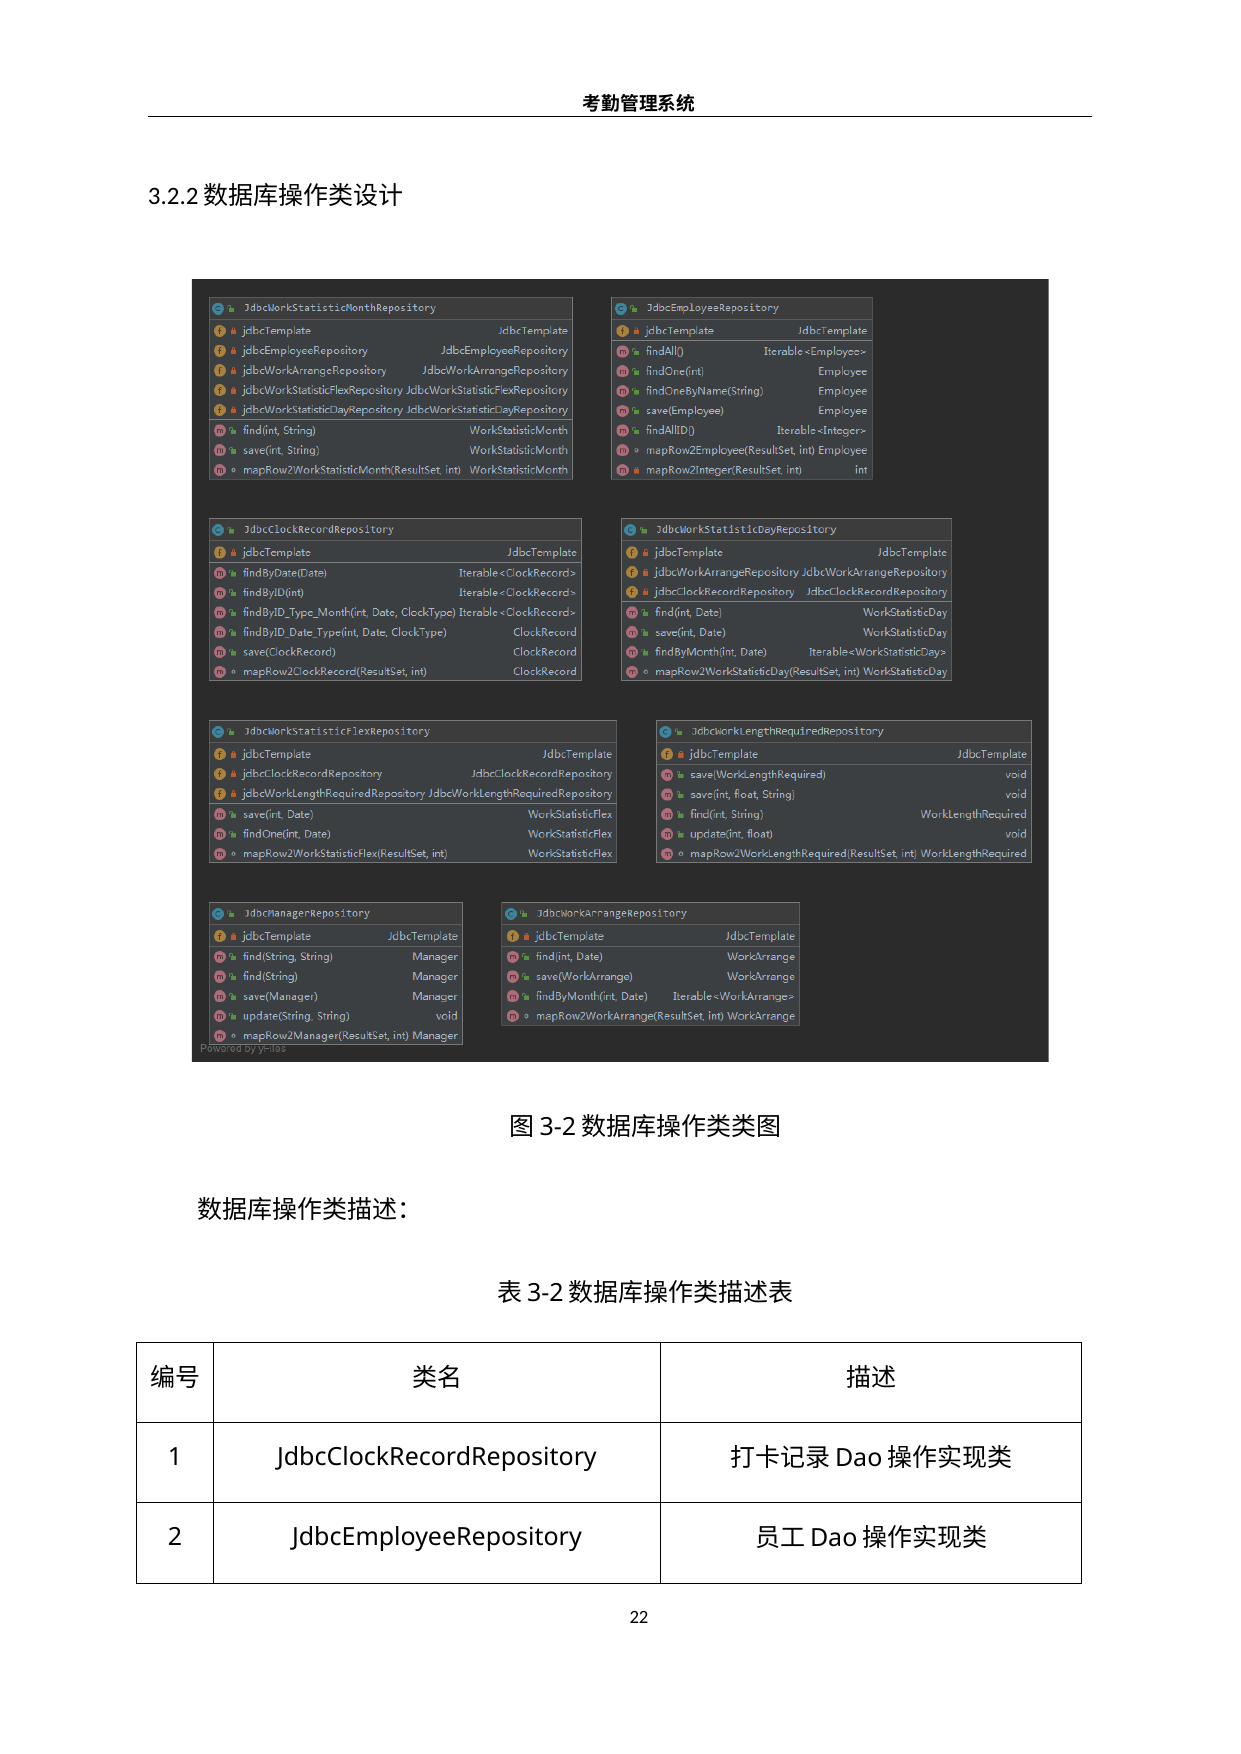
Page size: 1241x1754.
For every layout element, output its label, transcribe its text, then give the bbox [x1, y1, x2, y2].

table_cell 员工Dao操作实现类 [661, 1503, 1081, 1583]
table_cell JdbcClockRecordRepository [214, 1423, 660, 1502]
subtitle 3.2.2数据库操作类设计 [148, 161, 1092, 226]
table_header 编号 [137, 1343, 213, 1422]
table_header 描述 [661, 1343, 1081, 1422]
table_cell 1 [137, 1423, 213, 1502]
table_cell JdbcEmployeeRepository [214, 1503, 660, 1583]
text 图3-2数据库操作类类图 [148, 1092, 1092, 1157]
picture [191, 279, 1049, 1062]
table_cell 2 [137, 1503, 213, 1583]
table_header 类名 [214, 1343, 660, 1422]
table_cell 打卡记录Dao操作实现类 [661, 1423, 1081, 1502]
text 数据库操作类描述： [148, 1175, 1092, 1240]
text 表3-2数据库操作类描述表 [148, 1258, 1092, 1323]
